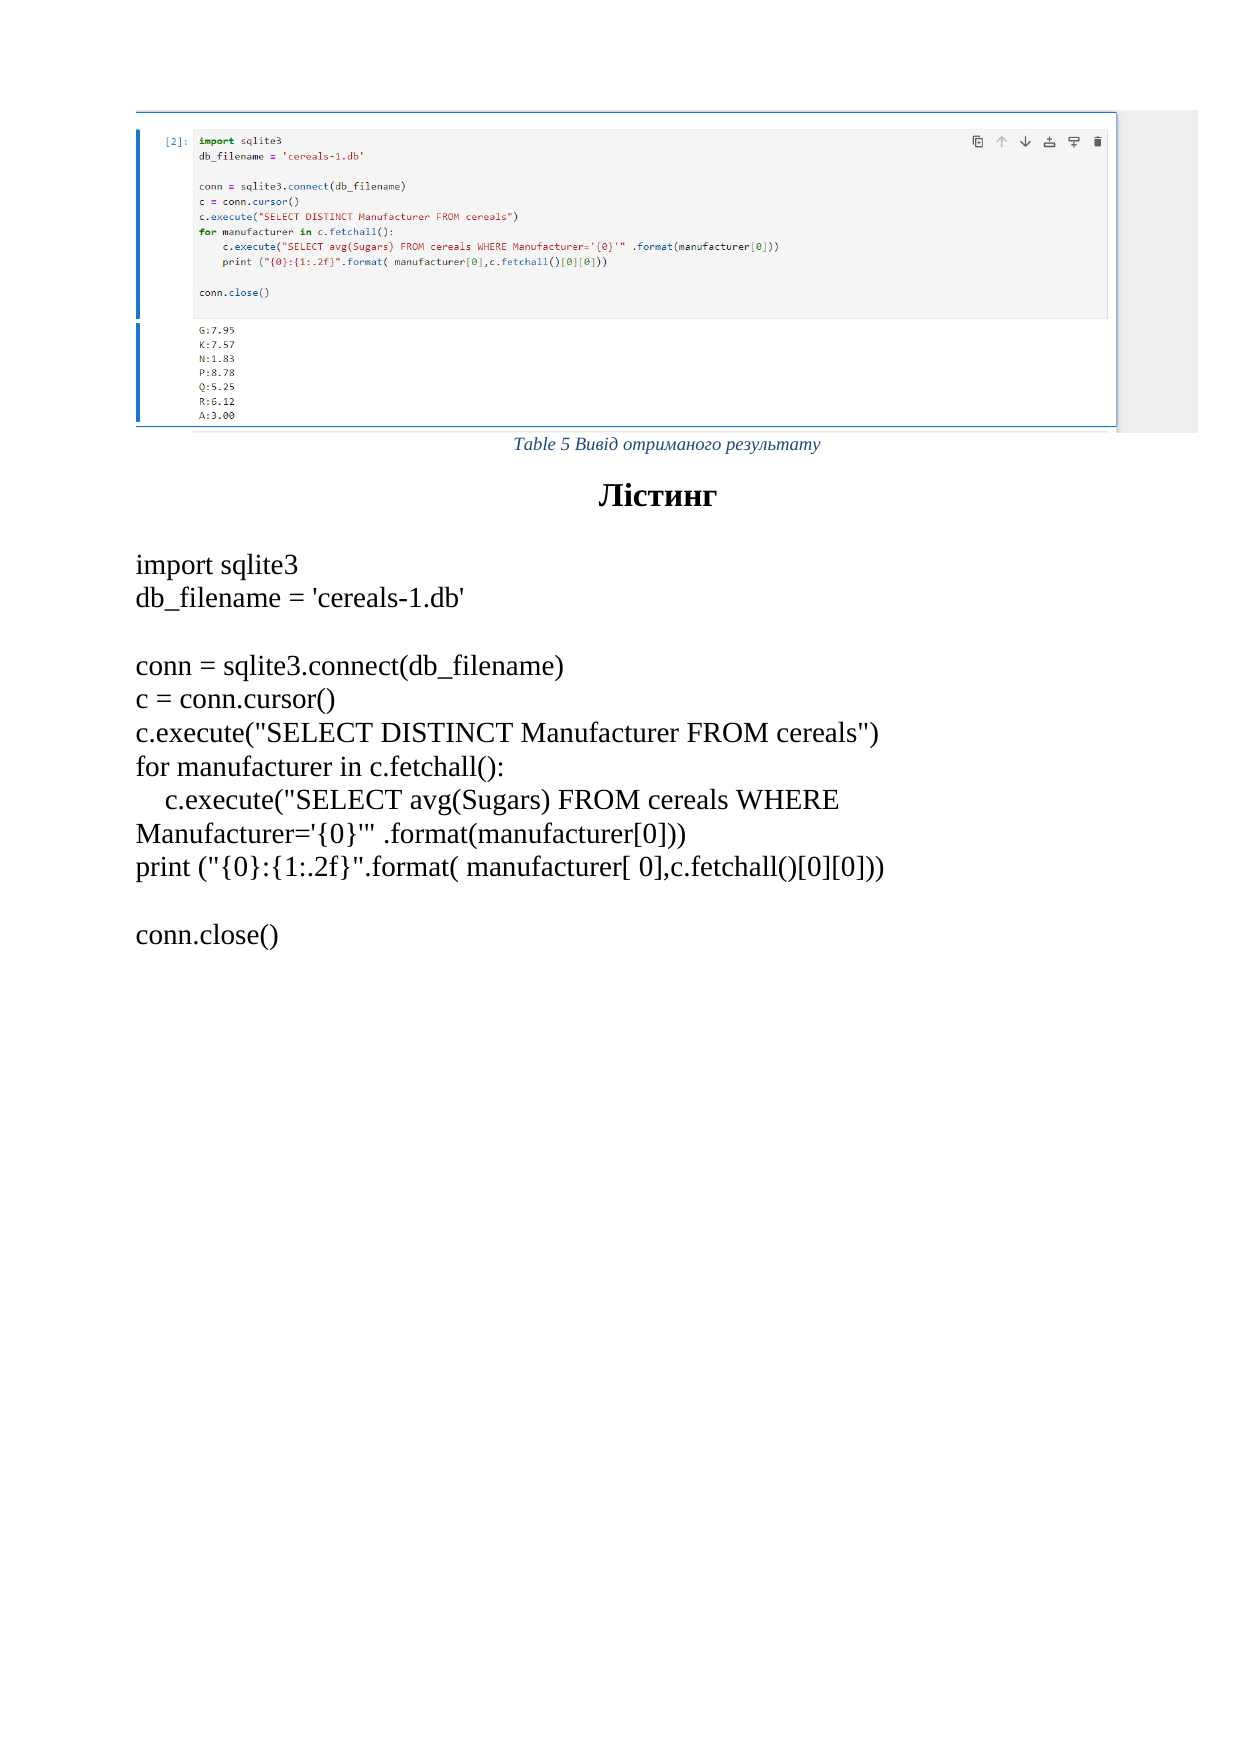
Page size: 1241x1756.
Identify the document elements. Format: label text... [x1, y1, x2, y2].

text conn.close() [135, 917, 1181, 950]
text import sqlite3 [135, 547, 1181, 580]
text c.execute("SELECT DISTINCT Manufacturer FROM cereals") [135, 715, 1181, 749]
picture [136, 110, 1198, 433]
text print ("{0}:{1:.2f}".format( manufacturer[ 0],c.fetchall()[0][0])) [135, 849, 1181, 883]
text c.execute("SELECT avg(Sugars) FROM cereals WHERE Manufacturer='{0}'" .format(manufacturer[0])) [135, 782, 1181, 849]
text conn = sqlite3.connect(db_filename) [135, 648, 1181, 681]
text c = conn.cursor() [135, 681, 1181, 715]
text Table 5 Вивід отриманого результату [135, 432, 1198, 454]
text Лістинг [135, 475, 1181, 513]
text db_filename = 'cereals-1.db' [135, 581, 1181, 614]
text for manufacturer in c.fetchall(): [135, 749, 1181, 782]
